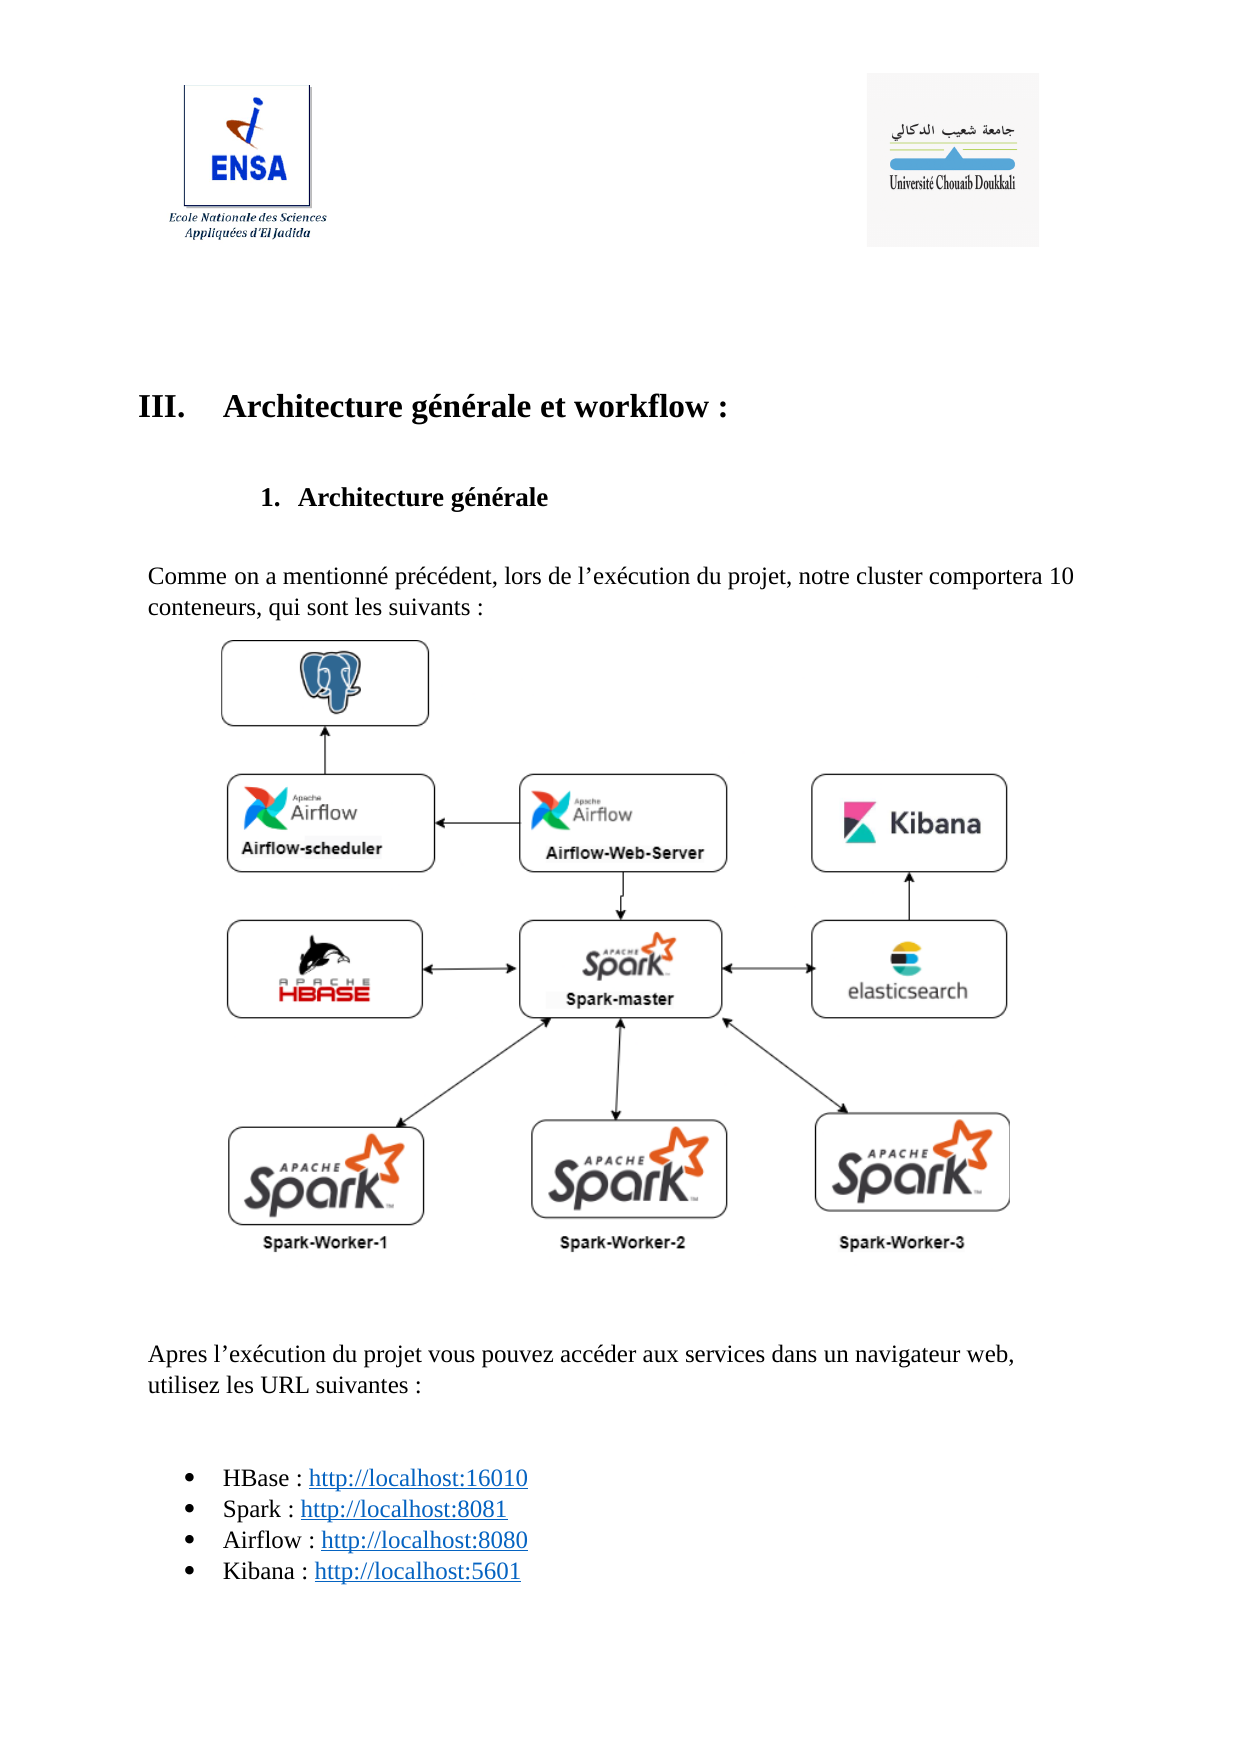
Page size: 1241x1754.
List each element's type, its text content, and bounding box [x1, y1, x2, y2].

list Spark : http://localhost:8081 [185, 1494, 1093, 1523]
text Comme on a mentionné précédent, lors de l’exécution du projet, notre cluster comportera 10 conteneurs, qui sont les suivants : [148, 561, 1093, 621]
text Apres l’exécution du projet vous pouvez accéder aux services dans un navigateur web, utilisez les URL suivantes : [148, 1339, 1093, 1399]
picture [866, 73, 1040, 247]
list Airflow : http://localhost:8080 [185, 1525, 1093, 1554]
subtitle Architecture générale et workflow : [185, 387, 1093, 425]
picture [221, 640, 1010, 1274]
subtitle Architecture générale [260, 481, 1093, 512]
list Kibana : http://localhost:5601 [185, 1556, 1093, 1585]
picture [157, 85, 339, 247]
list HBase : http://localhost:16010 [185, 1463, 1093, 1492]
